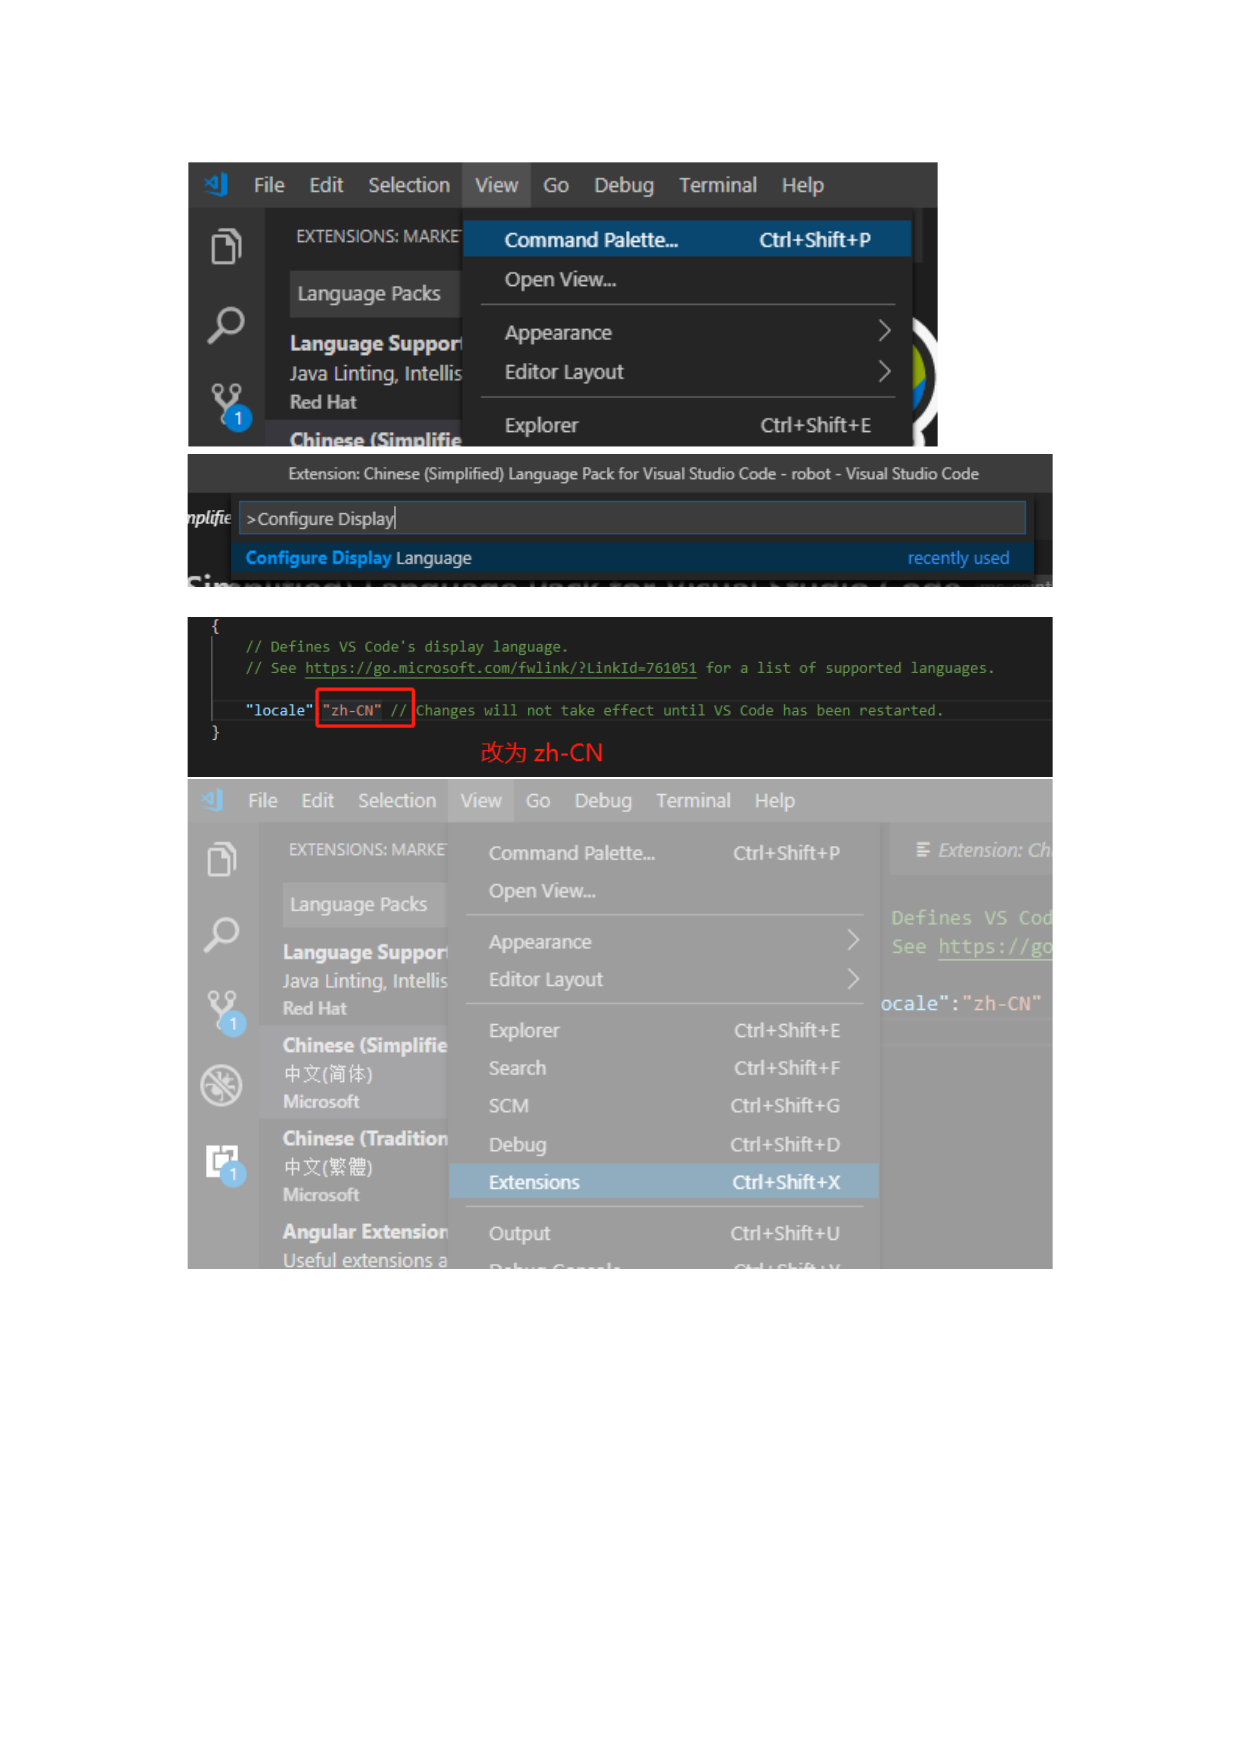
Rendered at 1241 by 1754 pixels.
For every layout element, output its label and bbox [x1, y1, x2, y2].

picture [187, 617, 1053, 777]
picture [187, 162, 938, 453]
picture [187, 779, 1053, 1269]
picture [187, 454, 1053, 587]
